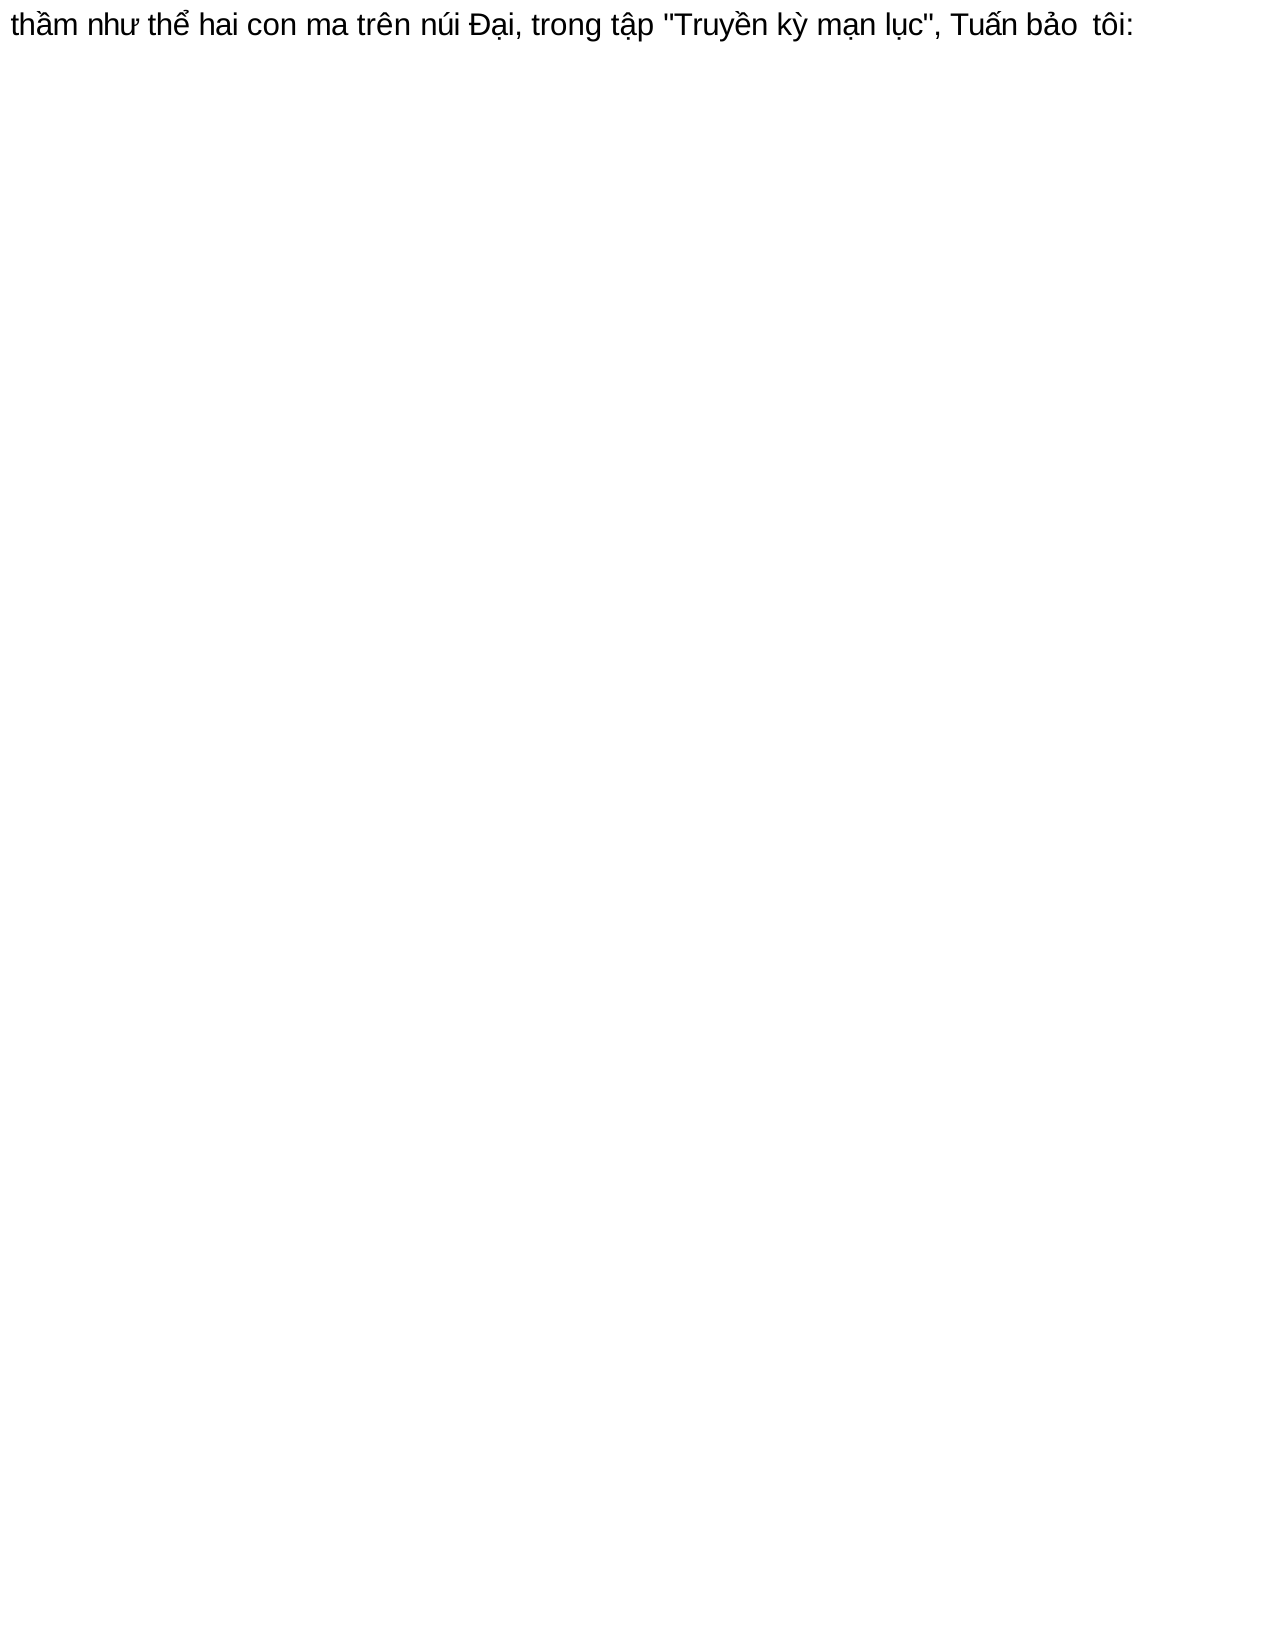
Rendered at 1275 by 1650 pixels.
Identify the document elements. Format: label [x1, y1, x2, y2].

text [10, 6, 1247, 42]
